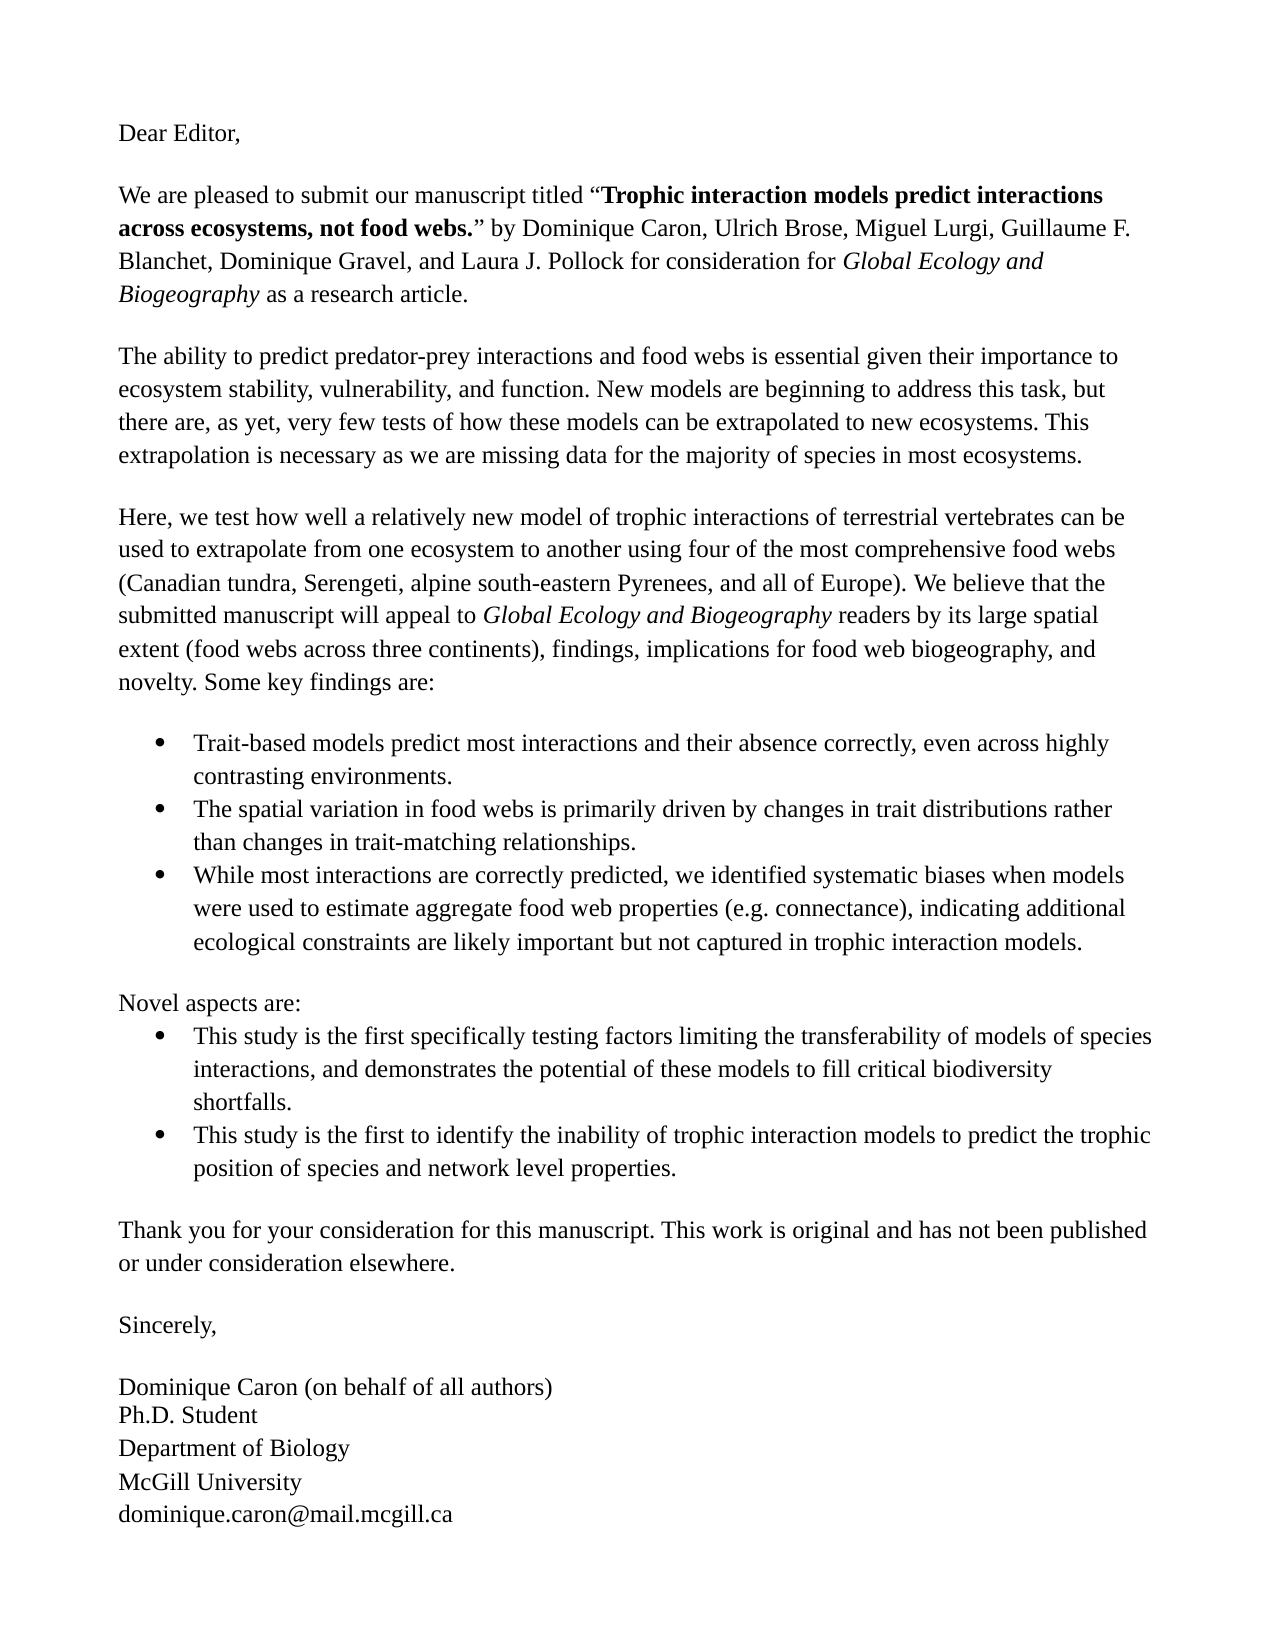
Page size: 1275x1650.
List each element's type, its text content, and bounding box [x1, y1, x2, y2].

text Dear Editor, [118, 118, 1157, 147]
text Sincerely, [118, 1310, 1157, 1339]
text McGill University [118, 1467, 1157, 1495]
text The ability to predict predator-prey interactions and food webs is essential given their importance to ecosystem stability, vulnerability, and function. New models are beginning to address this task, but there are, as yet, very few tests of how these models can be extrapolated to new ecosystems. This extrapolation is necessary as we are missing data for the majority of species in most ecosystems. [118, 341, 1157, 468]
text Dominique Caron (on behalf of all authors) [118, 1343, 1157, 1401]
text dominique.caron@mail.mcgill.ca [118, 1499, 1157, 1528]
list This study is the first specifically testing factors limiting the transferability of models of species interactions, and demonstrates the potential of these models to fill critical biodiversity shortfalls. [156, 1021, 1157, 1116]
text Thank you for your consideration for this manuscript. This work is original and has not been published or under consideration elsewhere. [118, 1215, 1157, 1277]
text We are pleased to submit our manuscript titled “Trophic interaction models predict interactions across ecosystems, not food webs.” by Dominique Caron, Ulrich Brose, Miguel Lurgi, Guillaume F. Blanchet, Dominique Gravel, and Laura J. Pollock for consideration for Global Ecology and Biogeography as a research article. [118, 180, 1157, 308]
text Ph.D. Student [118, 1401, 1157, 1429]
text Here, we test how well a relatively new model of trophic interactions of terrestrial vertebrates can be used to extrapolate from one ecosystem to another using four of the most comprehensive food webs (Canadian tundra, Serengeti, alpine south-eastern Pyrenees, and all of Europe). We believe that the submitted manuscript will appeal to Global Ecology and Biogeography readers by its large spatial extent (food webs across three continents), findings, implications for food web biogeography, and novelty. Some key findings are: [118, 502, 1157, 695]
list The spatial variation in food webs is primarily driven by changes in trait distributions rather than changes in trait-matching relationships. [156, 794, 1157, 856]
list This study is the first to identify the inability of trophic interaction models to predict the trophic position of species and network level properties. [156, 1120, 1157, 1182]
list While most interactions are correctly predicted, we identified systematic biases when models were used to estimate aggregate food web properties (e.g. connectance), indicating additional ecological constraints are likely important but not captured in trophic interaction models. [156, 861, 1157, 955]
text Department of Biology [118, 1433, 1157, 1462]
text Novel aspects are: [118, 988, 1157, 1017]
list Trait-based models predict most interactions and their absence correctly, even across highly contrasting environments. [156, 728, 1157, 790]
